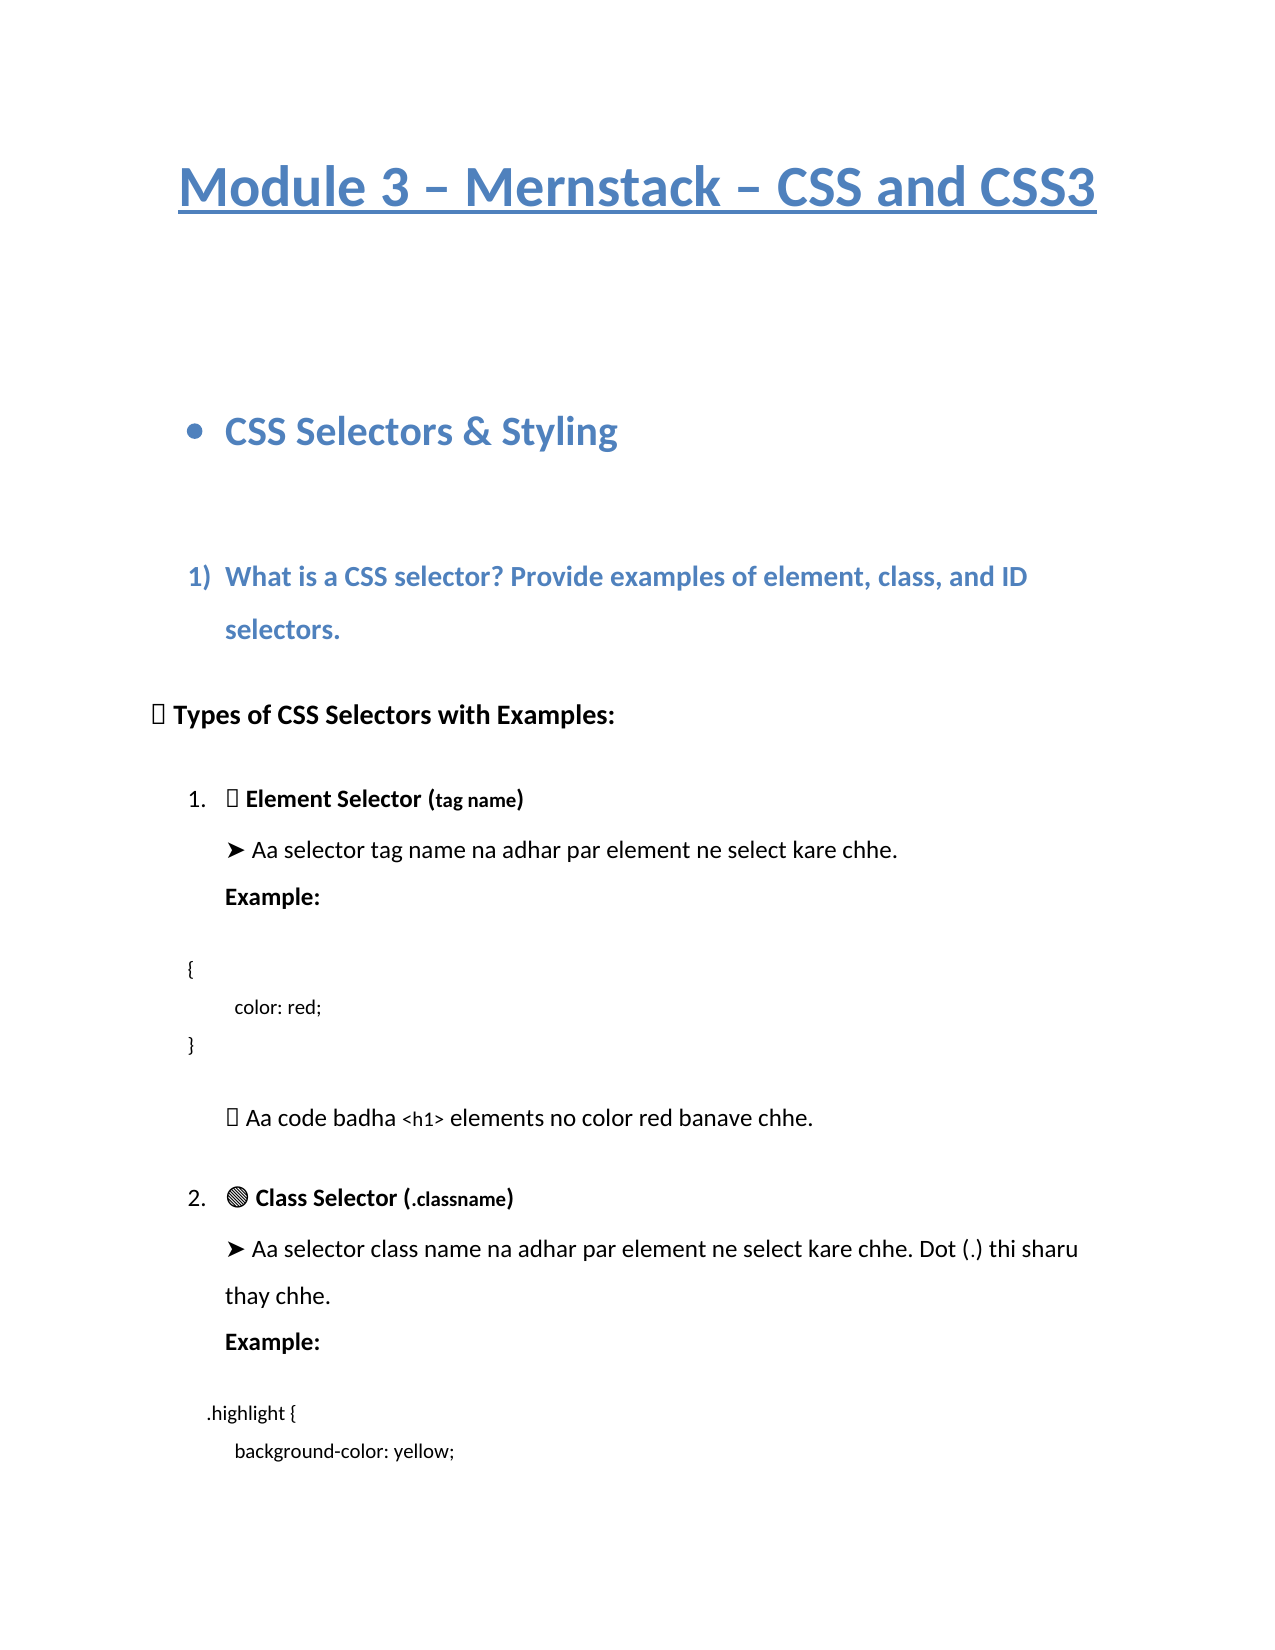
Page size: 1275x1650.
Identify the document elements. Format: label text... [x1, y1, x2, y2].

text ✨ Types of CSS Selectors with Examples: [150, 694, 1125, 732]
list What is a CSS selector? Provide examples of element, class, and ID selectors. [187, 558, 1125, 647]
list 🟢 Class Selector (.classname) ➤ Aa selector class name na adhar par element ne select kare chhe. Dot (.) thi sharu thay chhe. Example: [187, 1179, 1125, 1356]
text color: red; [225, 994, 1125, 1019]
text { [187, 956, 1125, 981]
text .highlight { [187, 1401, 1125, 1426]
list 🔵 Element Selector (tag name) ➤ Aa selector tag name na adhar par element ne select kare chhe. Example: [187, 781, 1125, 911]
text } [187, 1032, 1125, 1057]
text Module 3 – Mernstack – CSS and CSS3 [150, 150, 1125, 221]
text 🔸 Aa code badha <h1> elements no color red banave chhe. [225, 1099, 1125, 1133]
list CSS Selectors & Styling [187, 405, 1125, 456]
text background-color: yellow; [225, 1439, 1125, 1464]
